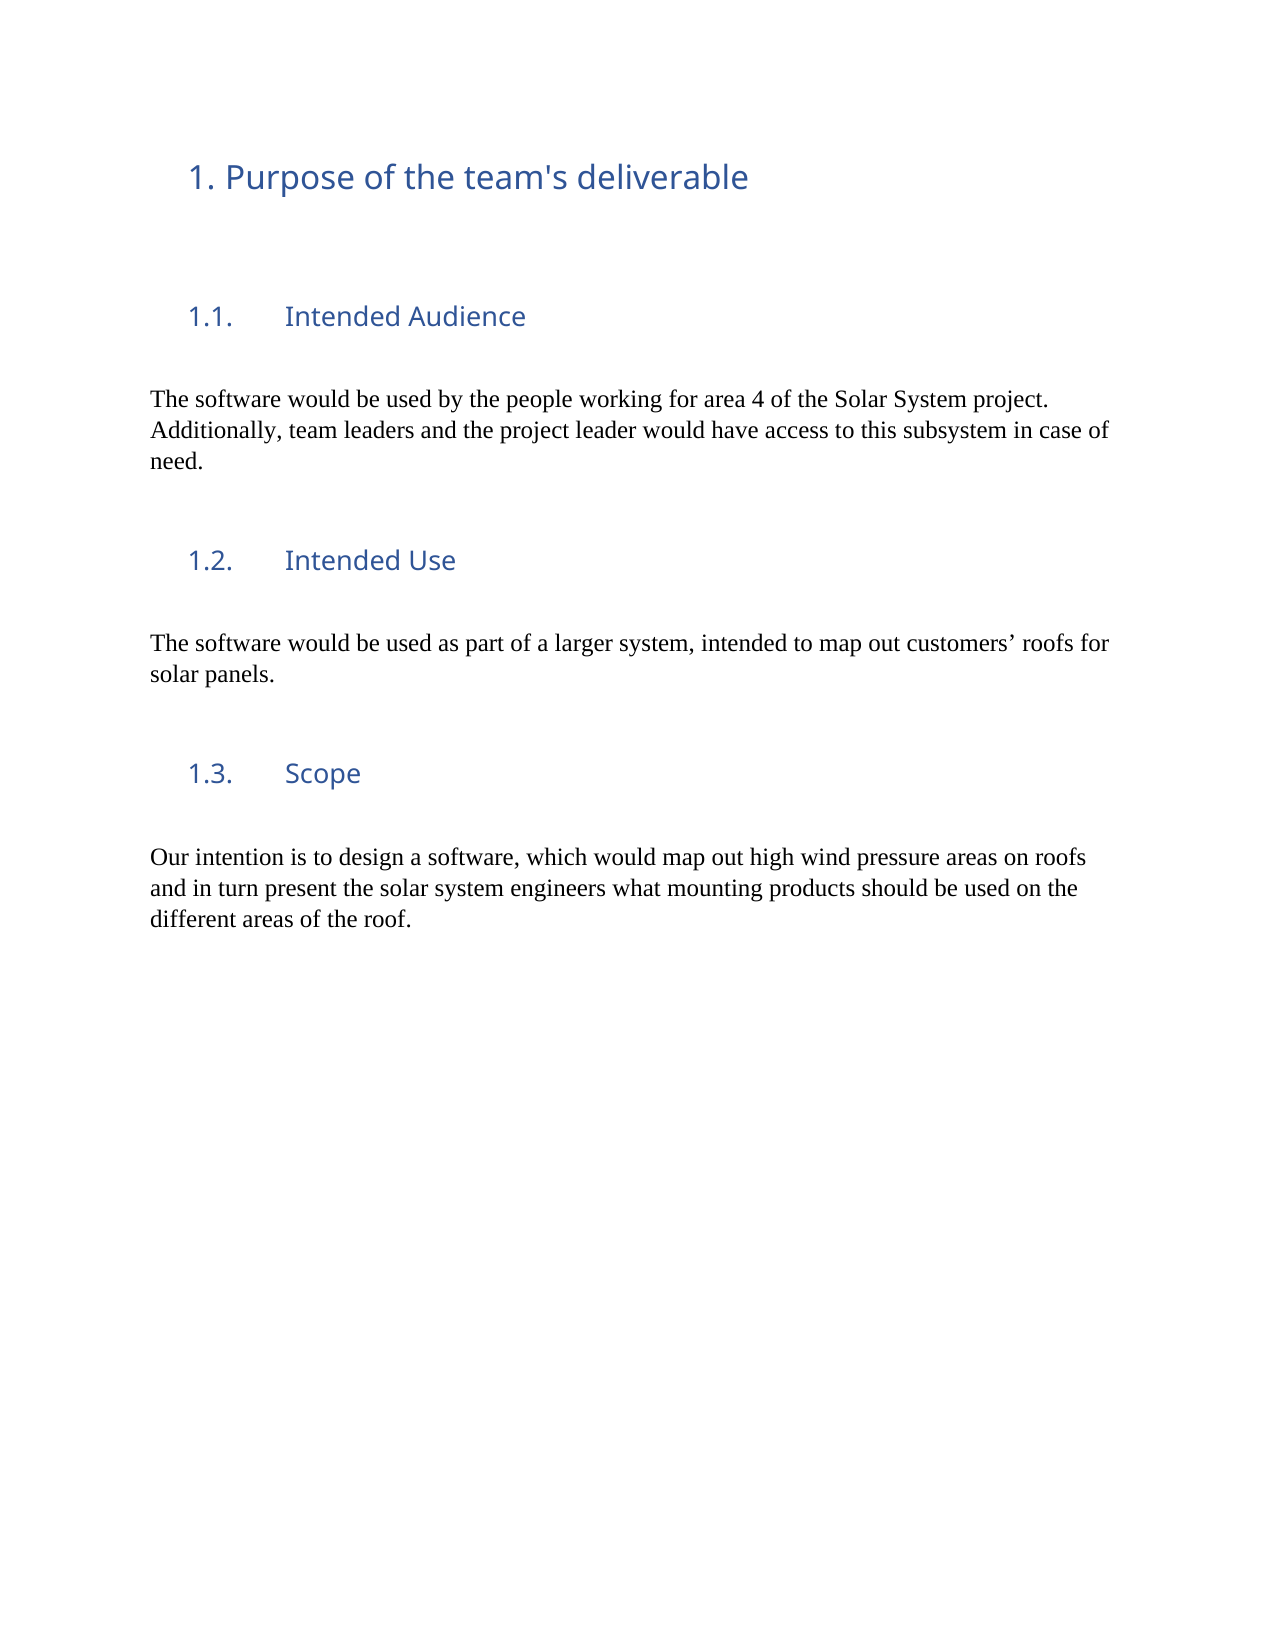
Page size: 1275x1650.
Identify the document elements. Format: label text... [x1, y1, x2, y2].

text Our intention is to design a software, which would map out high wind pressure areas on roofs and in turn present the solar system engineers what mounting products should be used on the different areas of the roof. [150, 842, 1125, 932]
subtitle Intended Use [187, 542, 1125, 579]
text The software would be used as part of a larger system, intended to map out customers’ roofs for solar panels. [150, 628, 1125, 688]
text The software would be used by the people working for area 4 of the Solar System project. Additionally, team leaders and the project leader would have access to this subsystem in case of need. [150, 384, 1125, 475]
subtitle Intended Audience [187, 298, 1125, 334]
subtitle Scope [187, 755, 1125, 792]
subtitle Purpose of the team's deliverable [187, 154, 1125, 199]
